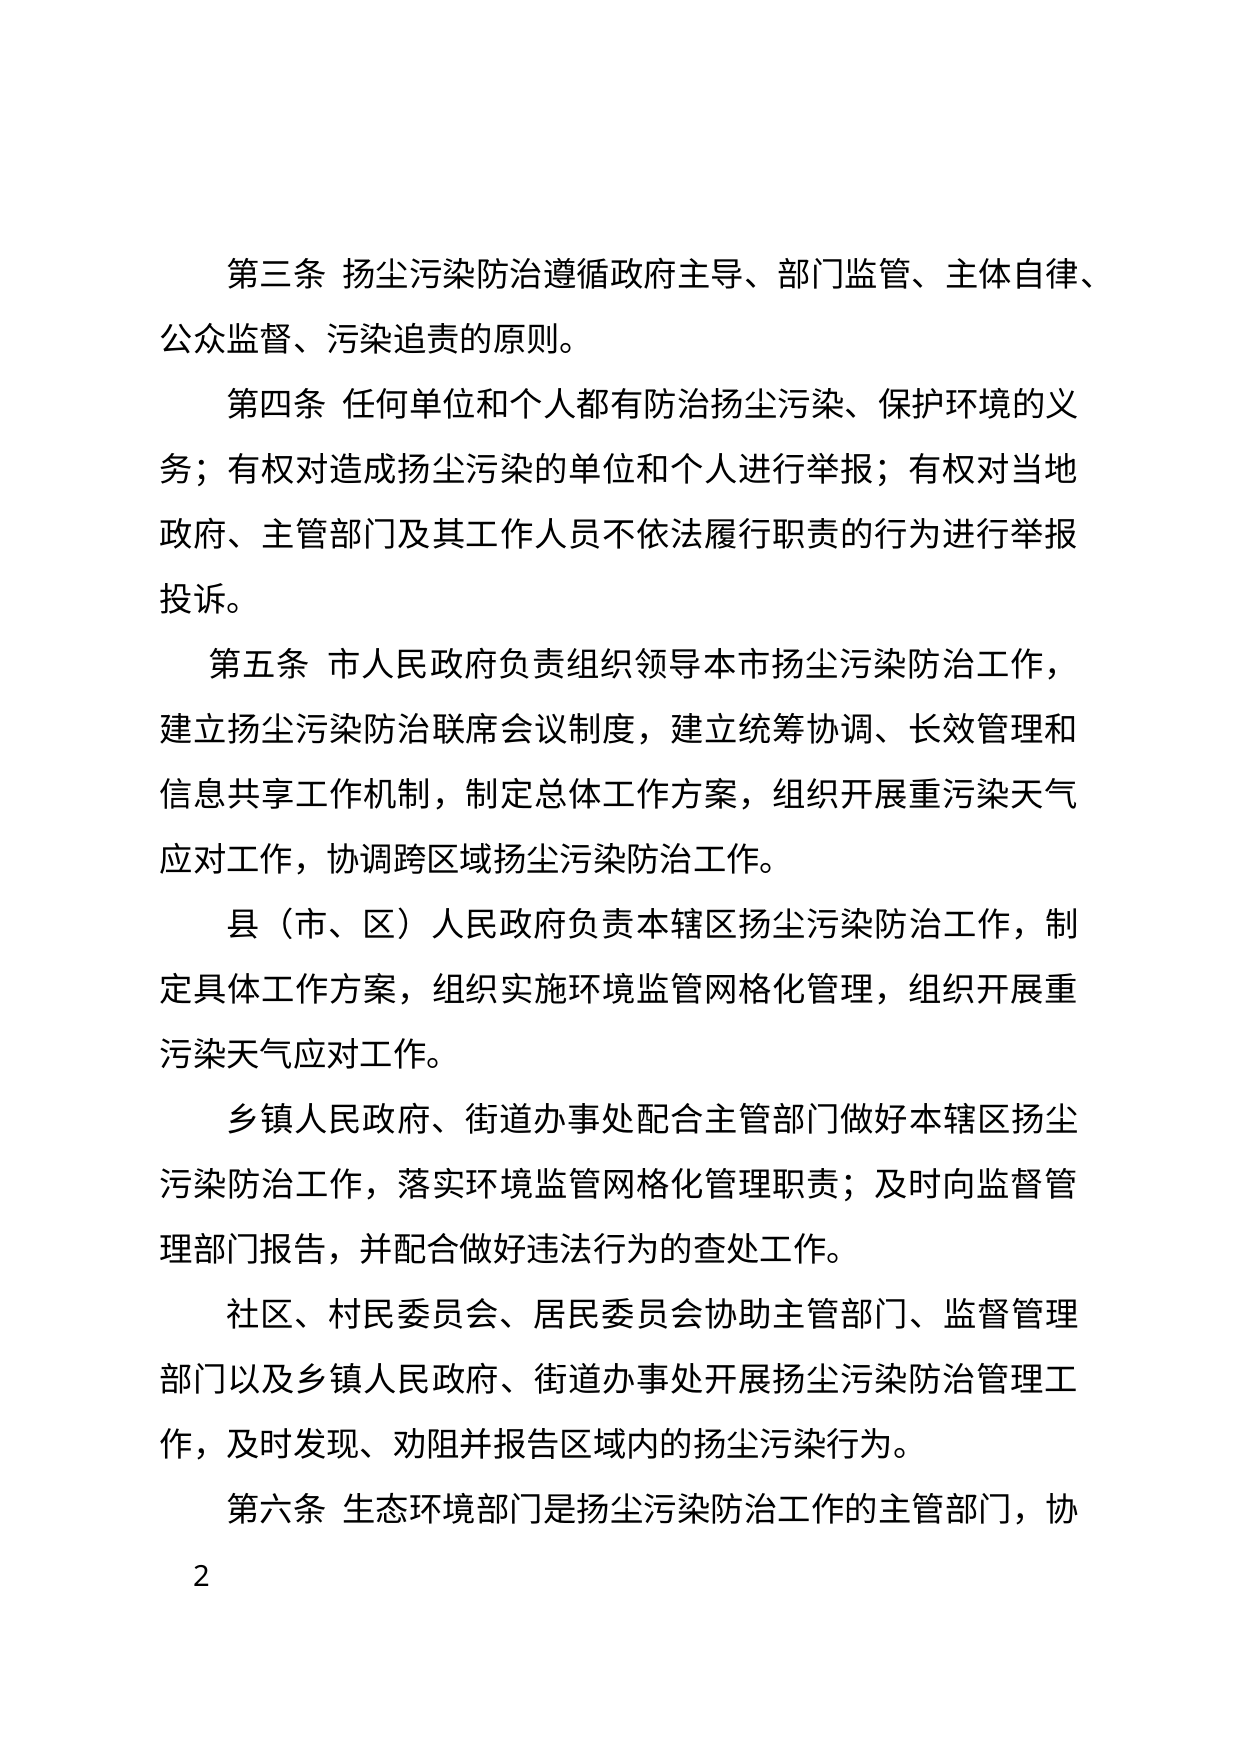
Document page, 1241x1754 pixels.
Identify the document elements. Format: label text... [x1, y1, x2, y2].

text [159, 1474, 1081, 1539]
text 第三条 扬尘污染防治遵循政府主导、部门监管、主体自律、公众监督、污染追责的原则。 [159, 239, 1081, 369]
text 第五条 市人民政府负责组织领导本市扬尘污染防治工作，建立扬尘污染防治联席会议制度，建立统筹协调、长效管理和信息共享工作机制，制定总体工作方案，组织开展重污染天气应对工作，协调跨区域扬尘污染防治工作。 [159, 629, 1081, 889]
text 社区、村民委员会、居民委员会协助主管部门、监督管理部门以及乡镇人民政府、街道办事处开展扬尘污染防治管理工作，及时发现、劝阻并报告区域内的扬尘污染行为。 [159, 1279, 1081, 1474]
text 第四条 任何单位和个人都有防治扬尘污染、保护环境的义务；有权对造成扬尘污染的单位和个人进行举报；有权对当地政府、主管部门及其工作人员不依法履行职责的行为进行举报投诉。 [159, 369, 1081, 629]
text 乡镇人民政府、街道办事处配合主管部门做好本辖区扬尘污染防治工作，落实环境监管网格化管理职责；及时向监督管理部门报告，并配合做好违法行为的查处工作。 [159, 1084, 1081, 1279]
text 县（市、区）人民政府负责本辖区扬尘污染防治工作，制定具体工作方案，组织实施环境监管网格化管理，组织开展重污染天气应对工作。 [159, 889, 1081, 1084]
